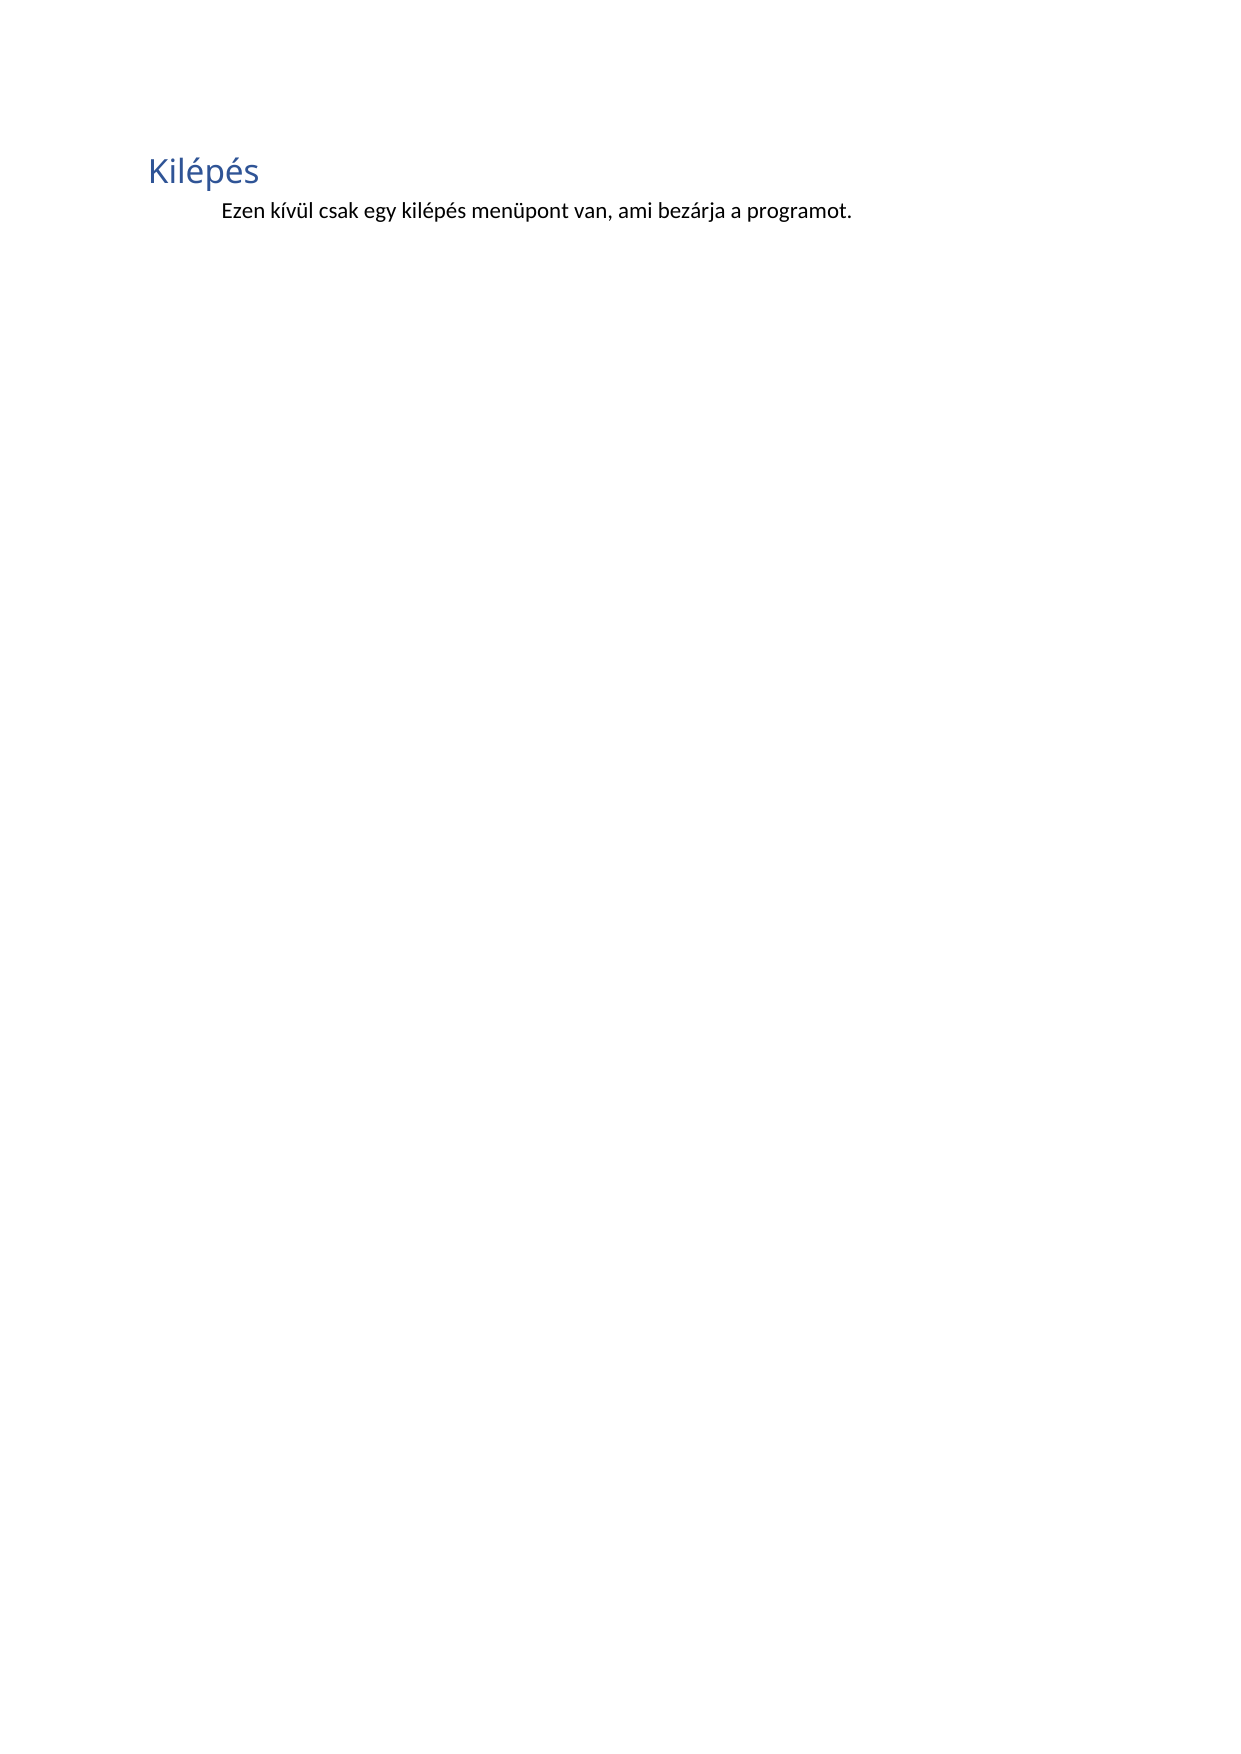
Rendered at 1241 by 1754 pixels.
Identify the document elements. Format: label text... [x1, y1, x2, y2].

subtitle Kilépés [148, 148, 1093, 193]
text Ezen kívül csak egy kilépés menüpont van, ami bezárja a programot. [148, 197, 1093, 224]
